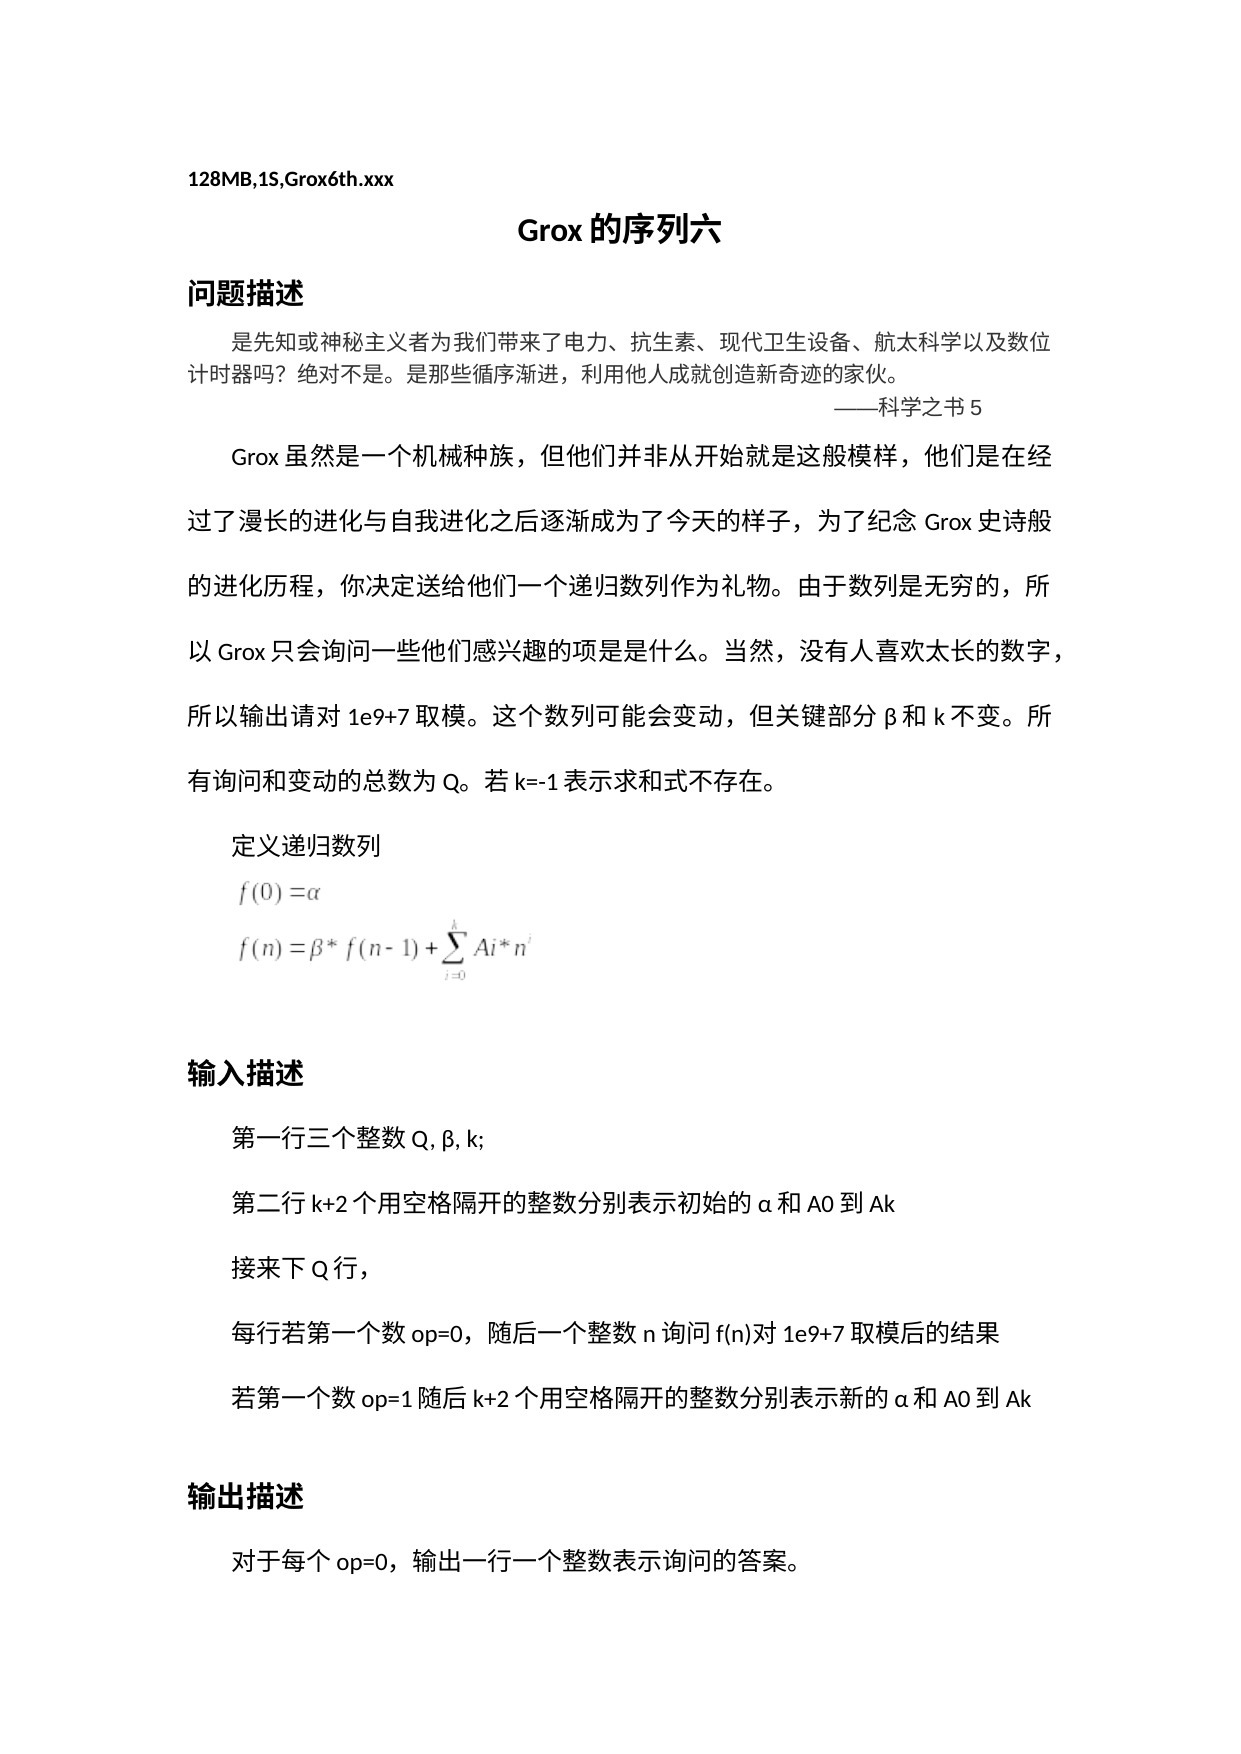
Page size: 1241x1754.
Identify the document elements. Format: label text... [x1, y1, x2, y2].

text 定义递归数列 [187, 812, 1053, 877]
text 是先知或神秘主义者为我们带来了电力、抗生素、现代卫生设备、航太科学以及数位计时器吗？绝对不是。是那些循序渐进，利用他人成就创造新奇迹的家伙。 [187, 324, 1053, 389]
text 第二行k+2个用空格隔开的整数分别表示初始的α和A0到Ak [187, 1169, 1053, 1234]
text 每行若第一个数op=0，随后一个整数n询问f(n)对1e9+7取模后的结果 [187, 1299, 1053, 1364]
text ——科学之书5 [187, 389, 1053, 422]
text Grox虽然是一个机械种族，但他们并非从开始就是这般模样，他们是在经过了漫长的进化与自我进化之后逐渐成为了今天的样子，为了纪念Grox史诗般的进化历程，你决定送给他们一个递归数列作为礼物。由于数列是无穷的，所以Grox只会询问一些他们感兴趣的项是是什么。当然，没有人喜欢太长的数字，所以输出请对1e9+7取模。这个数列可能会变动，但关键部分β和k不变。所有询问和变动的总数为Q。若k=-1表示求和式不存在。 [187, 422, 1053, 812]
text 若第一个数op=1随后k+2个用空格隔开的整数分别表示新的α和A0到Ak [187, 1364, 1053, 1429]
text 第一行三个整数Q, β, k; [187, 1104, 1053, 1169]
text 对于每个op=0，输出一行一个整数表示询问的答案。 [187, 1527, 1053, 1592]
text 128MB,1S,Grox6th.xxx [187, 162, 1053, 194]
text 输入描述 [187, 1039, 1053, 1104]
text Grox的序列六 [187, 194, 1053, 259]
text 接来下Q行， [187, 1234, 1053, 1299]
text 问题描述 [187, 259, 1053, 324]
text 输出描述 [187, 1462, 1053, 1527]
